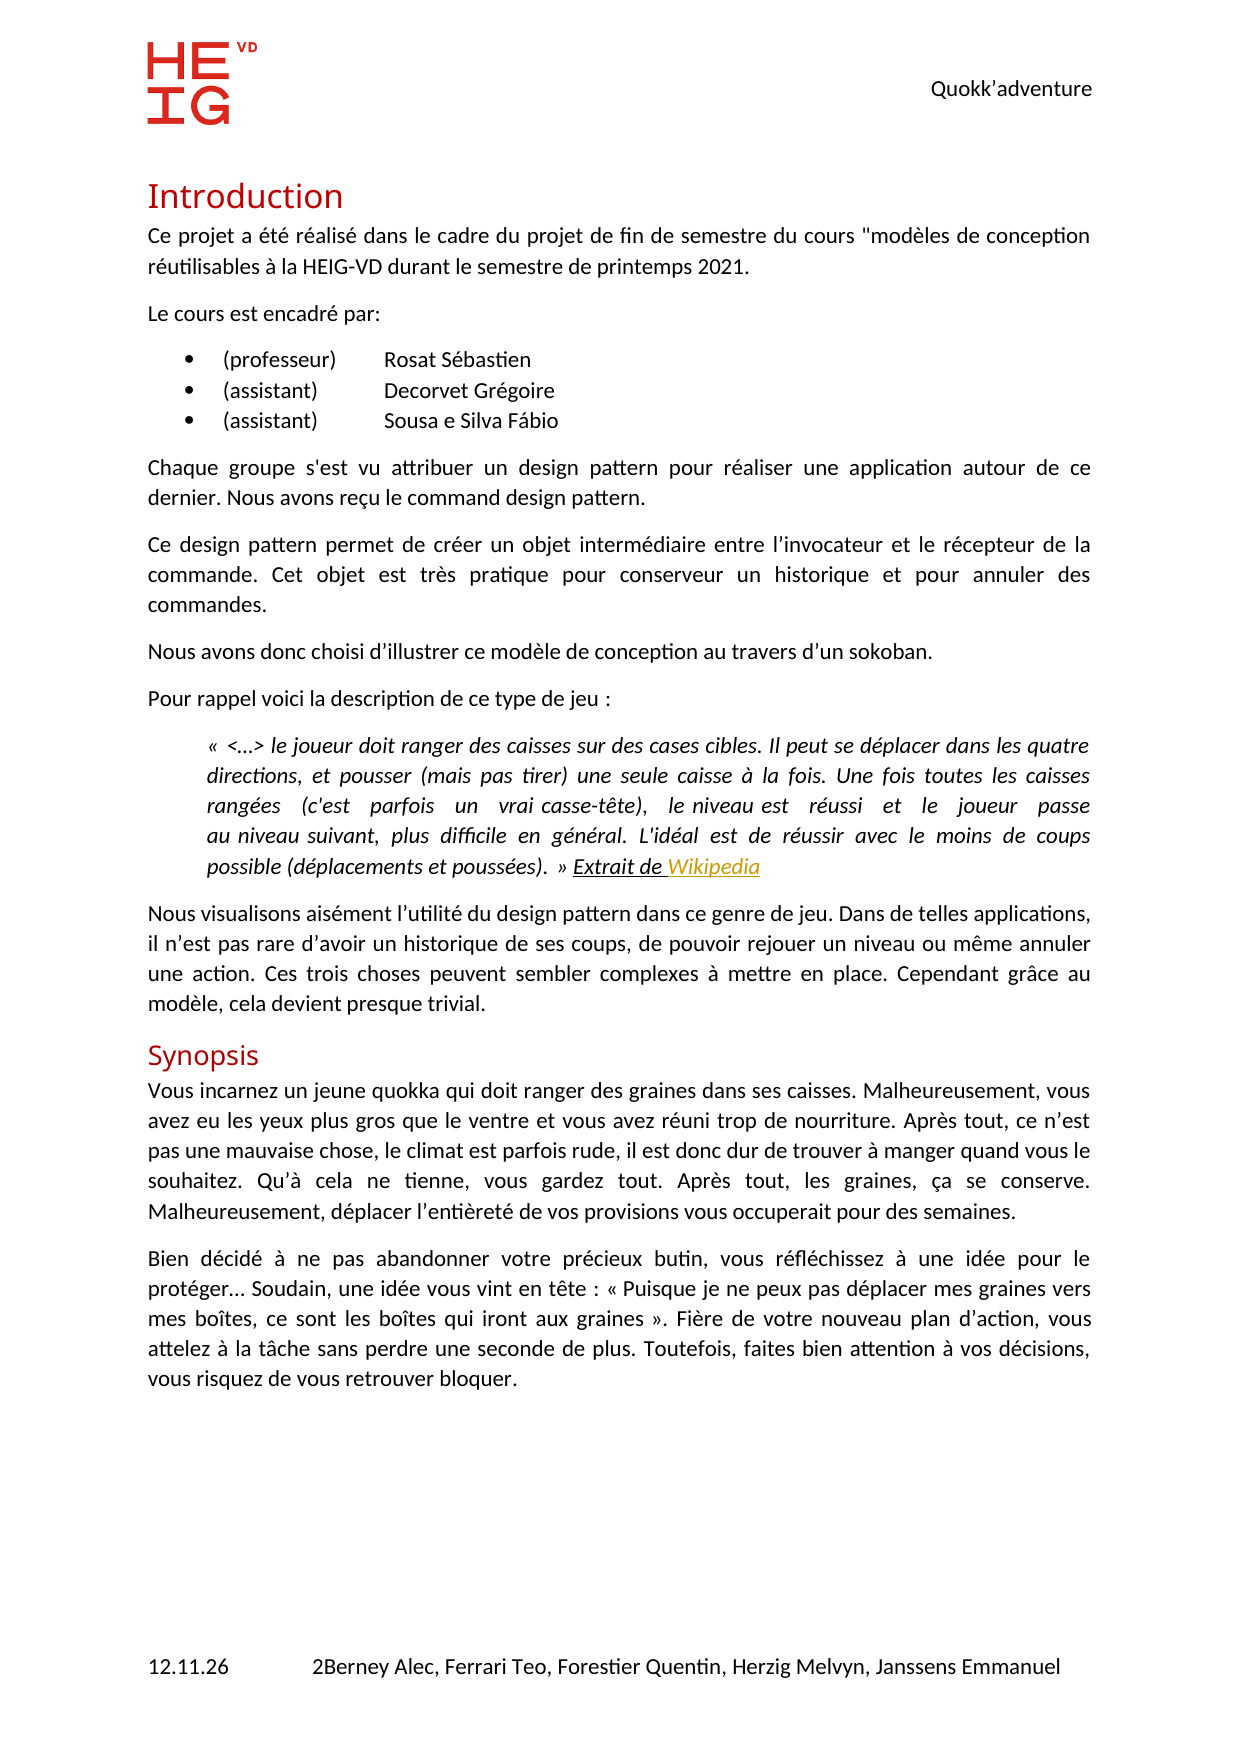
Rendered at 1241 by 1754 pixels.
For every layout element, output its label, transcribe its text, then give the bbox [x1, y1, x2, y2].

subtitle Introduction [148, 173, 1093, 218]
picture [147, 42, 257, 125]
text Le cours est encadré par: [148, 299, 1093, 327]
text Chaque groupe s'est vu attribuer un design pattern pour réaliser une application autour de ce dernier. Nous avons reçu le command design pattern. [148, 453, 1093, 511]
list (assistant) Decorvet Grégoire [185, 376, 1093, 404]
text Ce design pattern permet de créer un objet intermédiaire entre l’invocateur et le récepteur de la commande. Cet objet est très pratique pour conserveur un historique et pour annuler des commandes. [148, 530, 1093, 618]
text Nous visualisons aisément l’utilité du design pattern dans ce genre de jeu. Dans de telles applications, il n’est pas rare d’avoir un historique de ses coups, de pouvoir rejouer un niveau ou même annuler une action. Ces trois choses peuvent sembler complexes à mettre en place. Cependant grâce au modèle, cela devient presque trivial. [148, 899, 1093, 1017]
subtitle Synopsis [148, 1036, 1093, 1073]
text « <…> le joueur doit ranger des caisses sur des cases cibles. Il peut se déplacer dans les quatre directions, et pousser (mais pas tirer) une seule caisse à la fois. Une fois toutes les caisses rangées (c'est parfois un vrai casse-tête), le niveau est réussi et le joueur passe au niveau suivant, plus difficile en général. L'idéal est de réussir avec le moins de coups possible (déplacements et poussées). » Extrait de Wikipedia [207, 731, 1093, 880]
text Pour rappel voici la description de ce type de jeu : [148, 684, 1093, 712]
list (assistant) Sousa e Silva Fábio [185, 406, 1093, 434]
text Bien décidé à ne pas abandonner votre précieux butin, vous réfléchissez à une idée pour le protéger… Soudain, une idée vous vint en tête : « Puisque je ne peux pas déplacer mes graines vers mes boîtes, ce sont les boîtes qui iront aux graines ». Fière de votre nouveau plan d’action, vous attelez à la tâche sans perdre une seconde de plus. Toutefois, faites bien attention à vos décisions, vous risquez de vous retrouver bloquer. [148, 1244, 1093, 1392]
list (professeur) Rosat Sébastien [185, 346, 1093, 373]
text Ce projet a été réalisé dans le cadre du projet de fin de semestre du cours "modèles de conception réutilisables à la HEIG-VD durant le semestre de printemps 2021. [148, 222, 1093, 280]
text Vous incarnez un jeune quokka qui doit ranger des graines dans ses caisses. Malheureusement, vous avez eu les yeux plus gros que le ventre et vous avez réuni trop de nourriture. Après tout, ce n’est pas une mauvaise chose, le climat est parfois rude, il est donc dur de trouver à manger quand vous le souhaitez. Qu’à cela ne tienne, vous gardez tout. Après tout, les graines, ça se conserve. Malheureusement, déplacer l’entièreté de vos provisions vous occuperait pour des semaines. [148, 1076, 1093, 1225]
text Nous avons donc choisi d’illustrer ce modèle de conception au travers d’un sokoban. [148, 637, 1093, 665]
